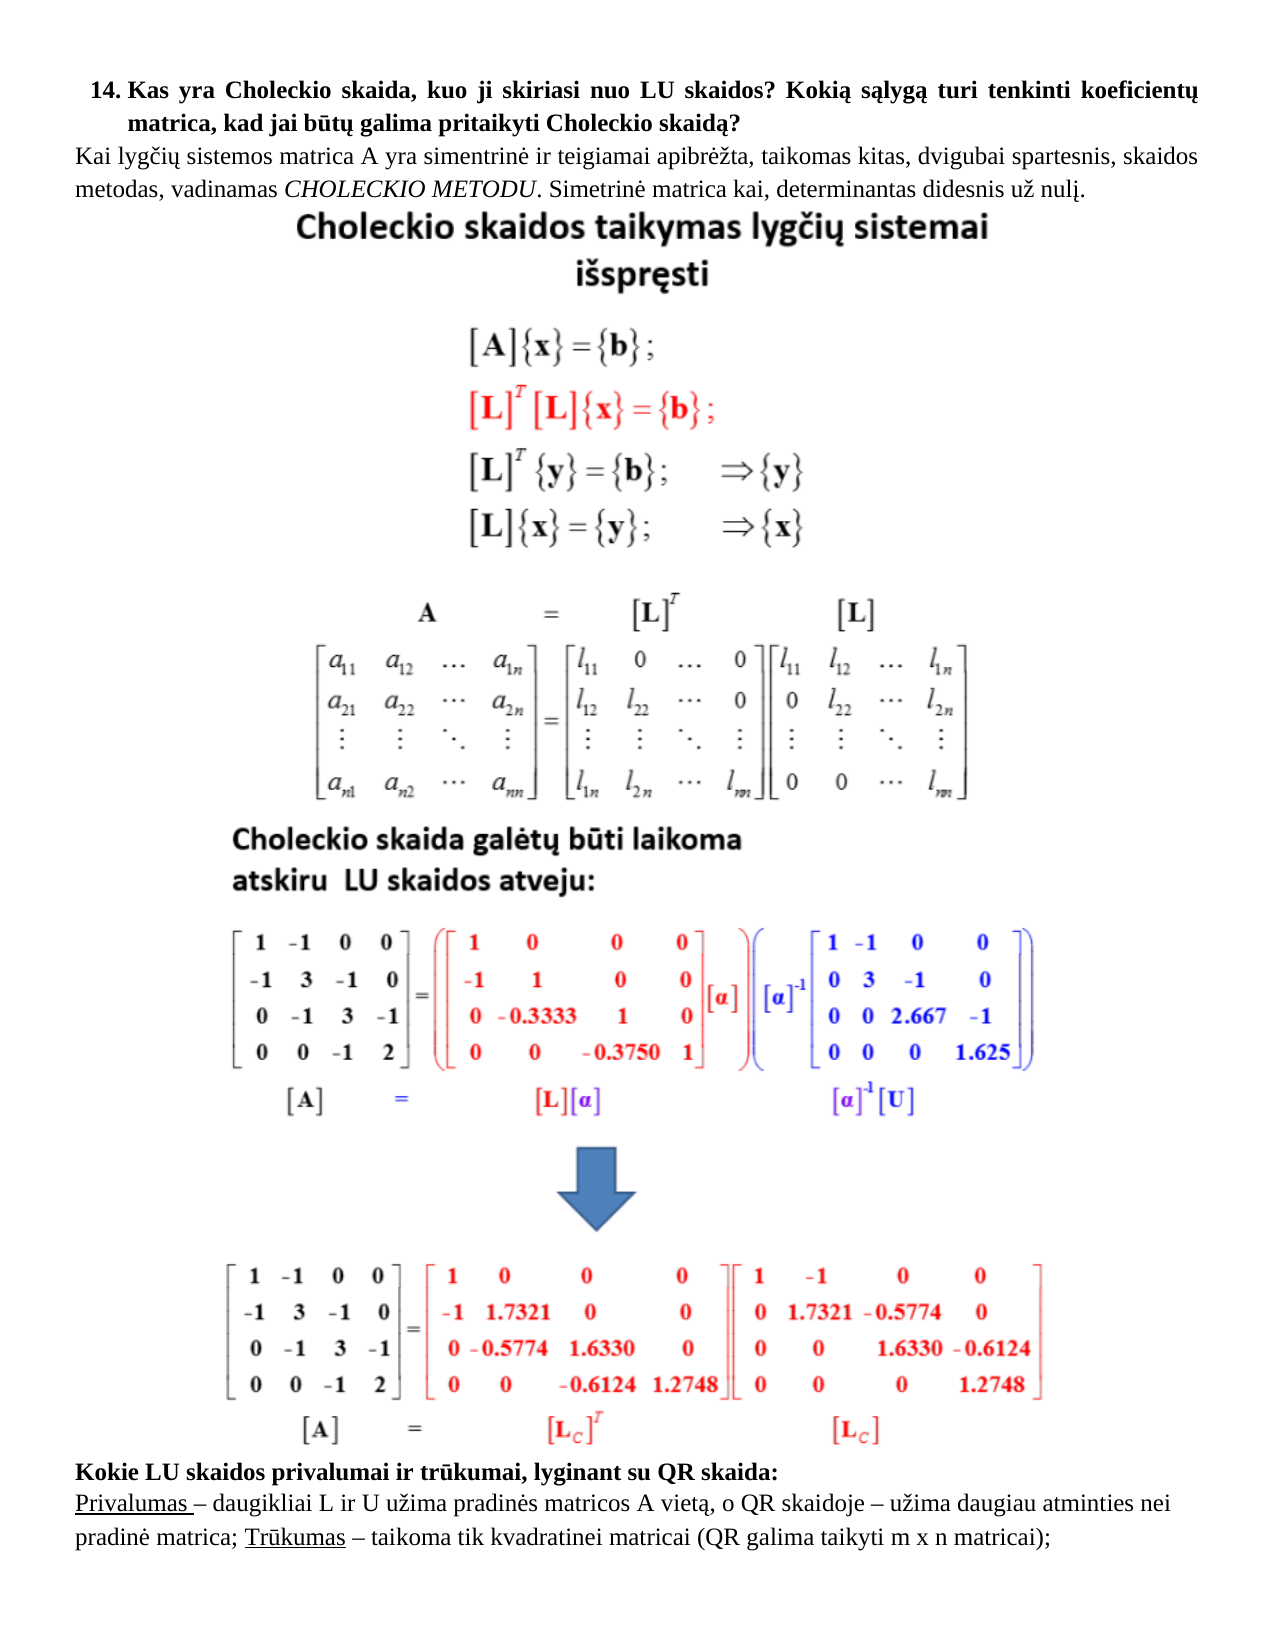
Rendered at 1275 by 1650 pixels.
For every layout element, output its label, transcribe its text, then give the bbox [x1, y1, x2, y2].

text Kai lygčių sistemos matrica A yra simentrinė ir teigiamai apibrėžta, taikomas kitas, dvigubai spartesnis, skaidos metodas, vadinamas CHOLECKIO METODU. Simetrinė matrica kai, determinantas didesnis už nulį. [75, 141, 1200, 203]
text Kokie LU skaidos privalumai ir trūkumai, lyginant su QR skaida: [75, 1457, 1200, 1486]
picture [213, 826, 1062, 1454]
text Privalumas – daugikliai L ir U užima pradinės matricos A vietą, o QR skaidoje – užima daugiau atminties nei pradinė matrica; Trūkumas – taikoma tik kvadratinei matricai (QR galima taikyti m x n matricai); [75, 1488, 1200, 1550]
picture [274, 207, 1001, 823]
list Kas yra Choleckio skaida, kuo ji skiriasi nuo LU skaidos? Kokią sąlygą turi tenkinti koeficientų matrica, kad jai būtų galima pritaikyti Choleckio skaidą? [90, 75, 1200, 137]
